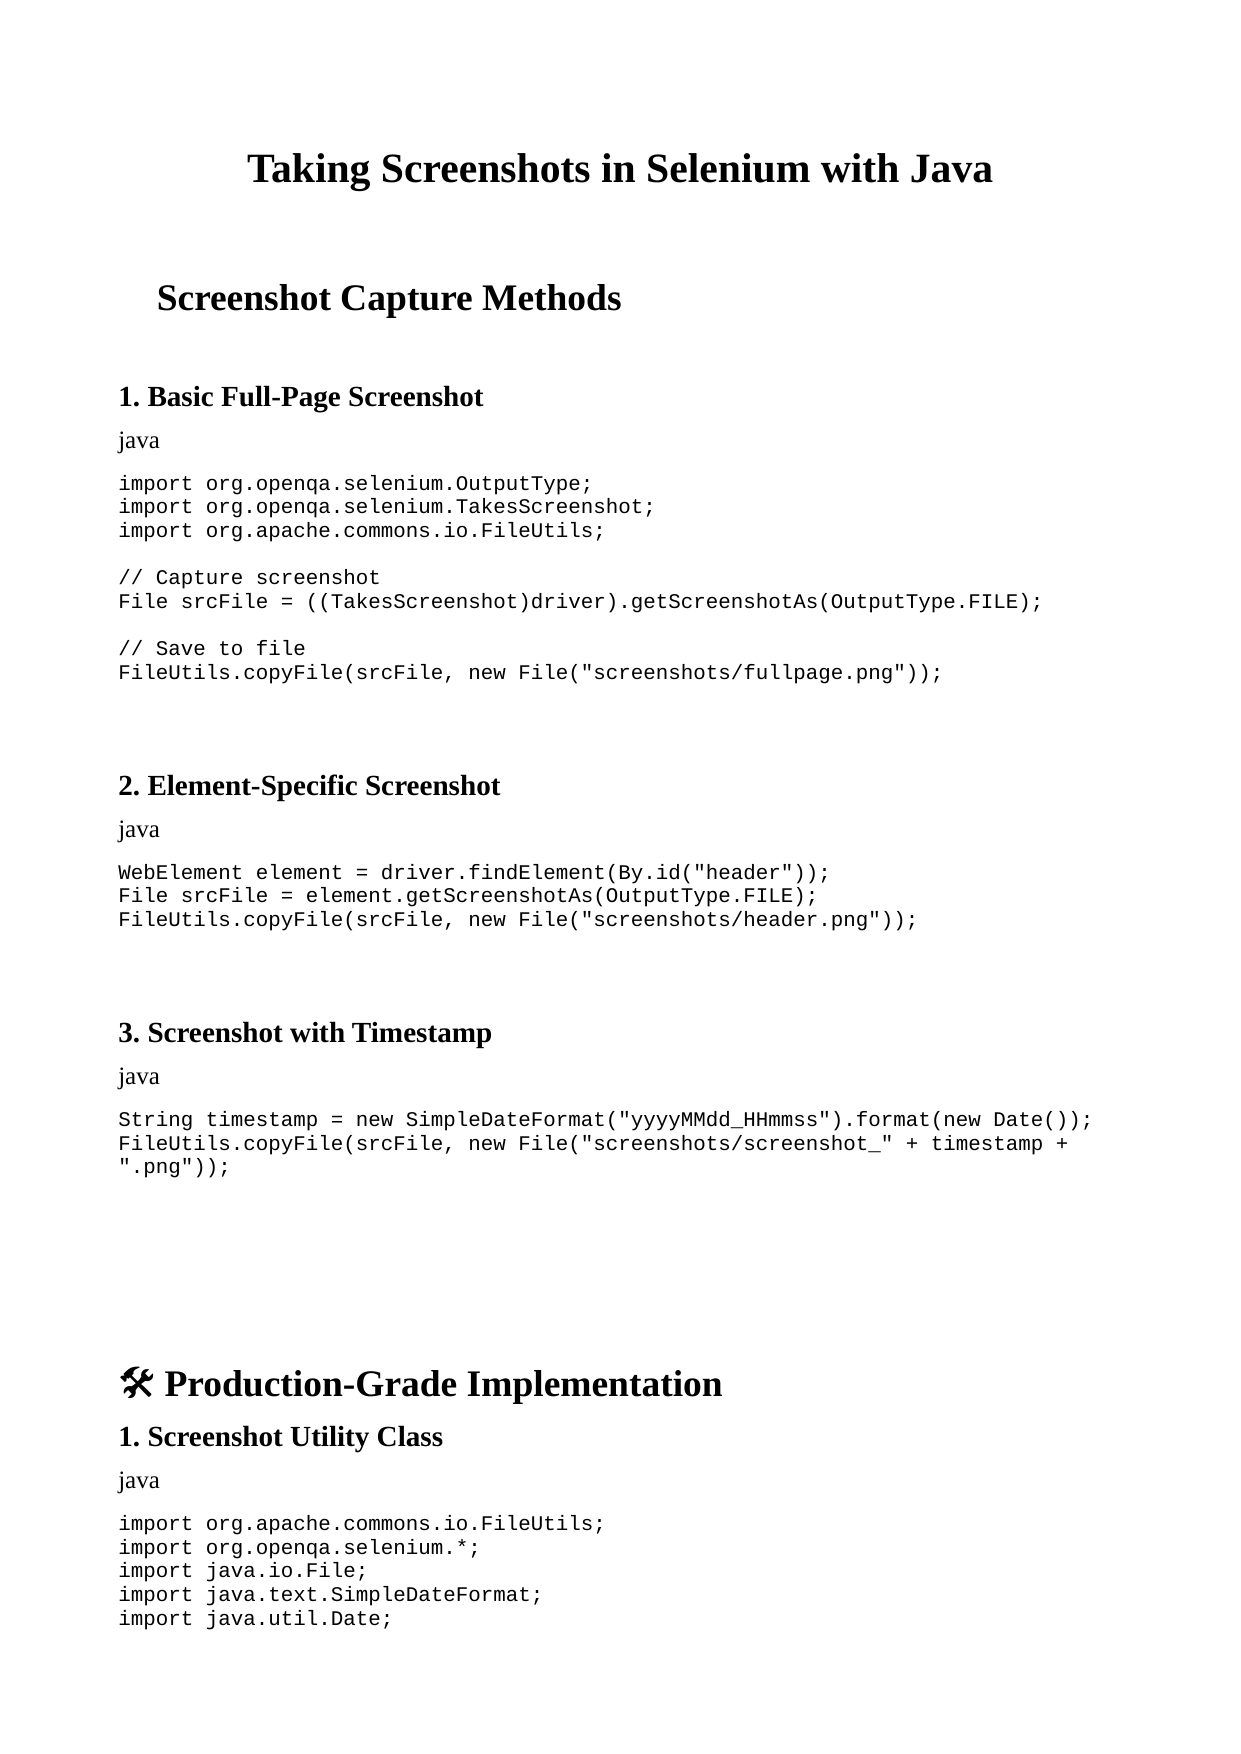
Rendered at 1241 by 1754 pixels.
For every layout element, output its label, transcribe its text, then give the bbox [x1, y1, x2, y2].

text import org.apache.commons.io.FileUtils; [118, 520, 1122, 544]
subtitle 🛠 Production-Grade Implementation [118, 1362, 1122, 1405]
text // Save to file [118, 638, 1122, 662]
subtitle 1. Basic Full-Page Screenshot [118, 379, 1122, 413]
subtitle 2. Element-Specific Screenshot [118, 768, 1122, 802]
text java [118, 1061, 1122, 1090]
subtitle 3. Screenshot with Timestamp [118, 1015, 1122, 1049]
text FileUtils.copyFile(srcFile, new File("screenshots/fullpage.png")); [118, 662, 1122, 686]
text import org.apache.commons.io.FileUtils; [118, 1513, 1122, 1537]
text import java.io.File; [118, 1560, 1122, 1584]
text // Capture screenshot [118, 567, 1122, 591]
text java [118, 425, 1122, 454]
text import org.openqa.selenium.TakesScreenshot; [118, 496, 1122, 520]
subtitle 📸 Screenshot Capture Methods [118, 276, 1122, 319]
text File srcFile = element.getScreenshotAs(OutputType.FILE); [118, 885, 1122, 909]
text String timestamp = new SimpleDateFormat("yyyyMMdd_HHmmss").format(new Date()); [118, 1109, 1122, 1133]
text import java.util.Date; [118, 1608, 1122, 1631]
text java [118, 814, 1122, 843]
text WebElement element = driver.findElement(By.id("header")); [118, 862, 1122, 885]
subtitle Taking Screenshots in Selenium with Java [118, 143, 1122, 191]
text import java.text.SimpleDateFormat; [118, 1584, 1122, 1608]
text FileUtils.copyFile(srcFile, new File("screenshots/header.png")); [118, 909, 1122, 933]
text import org.openqa.selenium.OutputType; [118, 473, 1122, 496]
text File srcFile = ((TakesScreenshot)driver).getScreenshotAs(OutputType.FILE); [118, 591, 1122, 614]
subtitle 1. Screenshot Utility Class [118, 1419, 1122, 1453]
text FileUtils.copyFile(srcFile, new File("screenshots/screenshot_" + timestamp + ".png")); [118, 1133, 1122, 1180]
text import org.openqa.selenium.*; [118, 1537, 1122, 1560]
text java [118, 1465, 1122, 1494]
